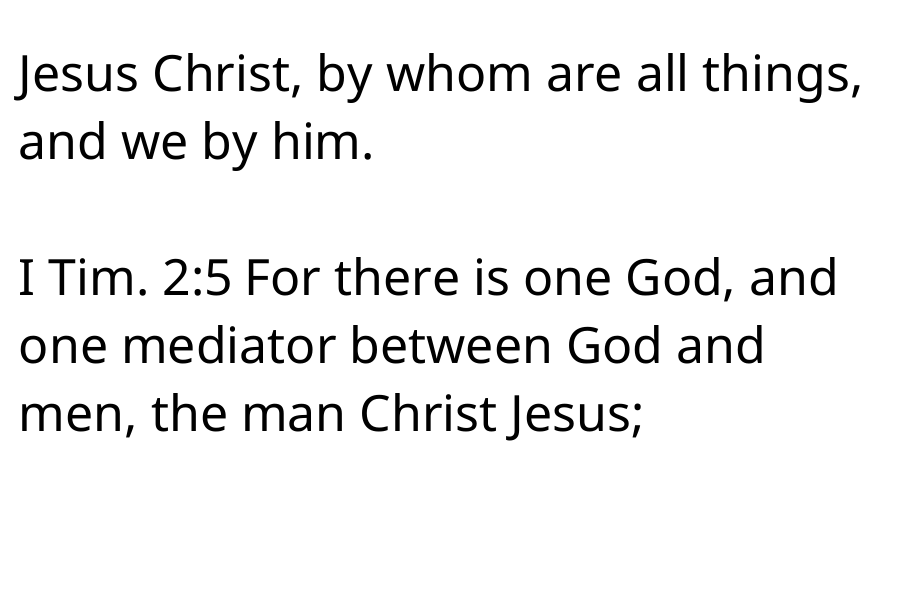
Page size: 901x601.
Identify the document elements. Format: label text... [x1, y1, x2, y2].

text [19, 37, 881, 174]
text I Tim. 2:5 For there is one God, and one mediator between God and men, the man Christ Jesus; [19, 242, 881, 446]
